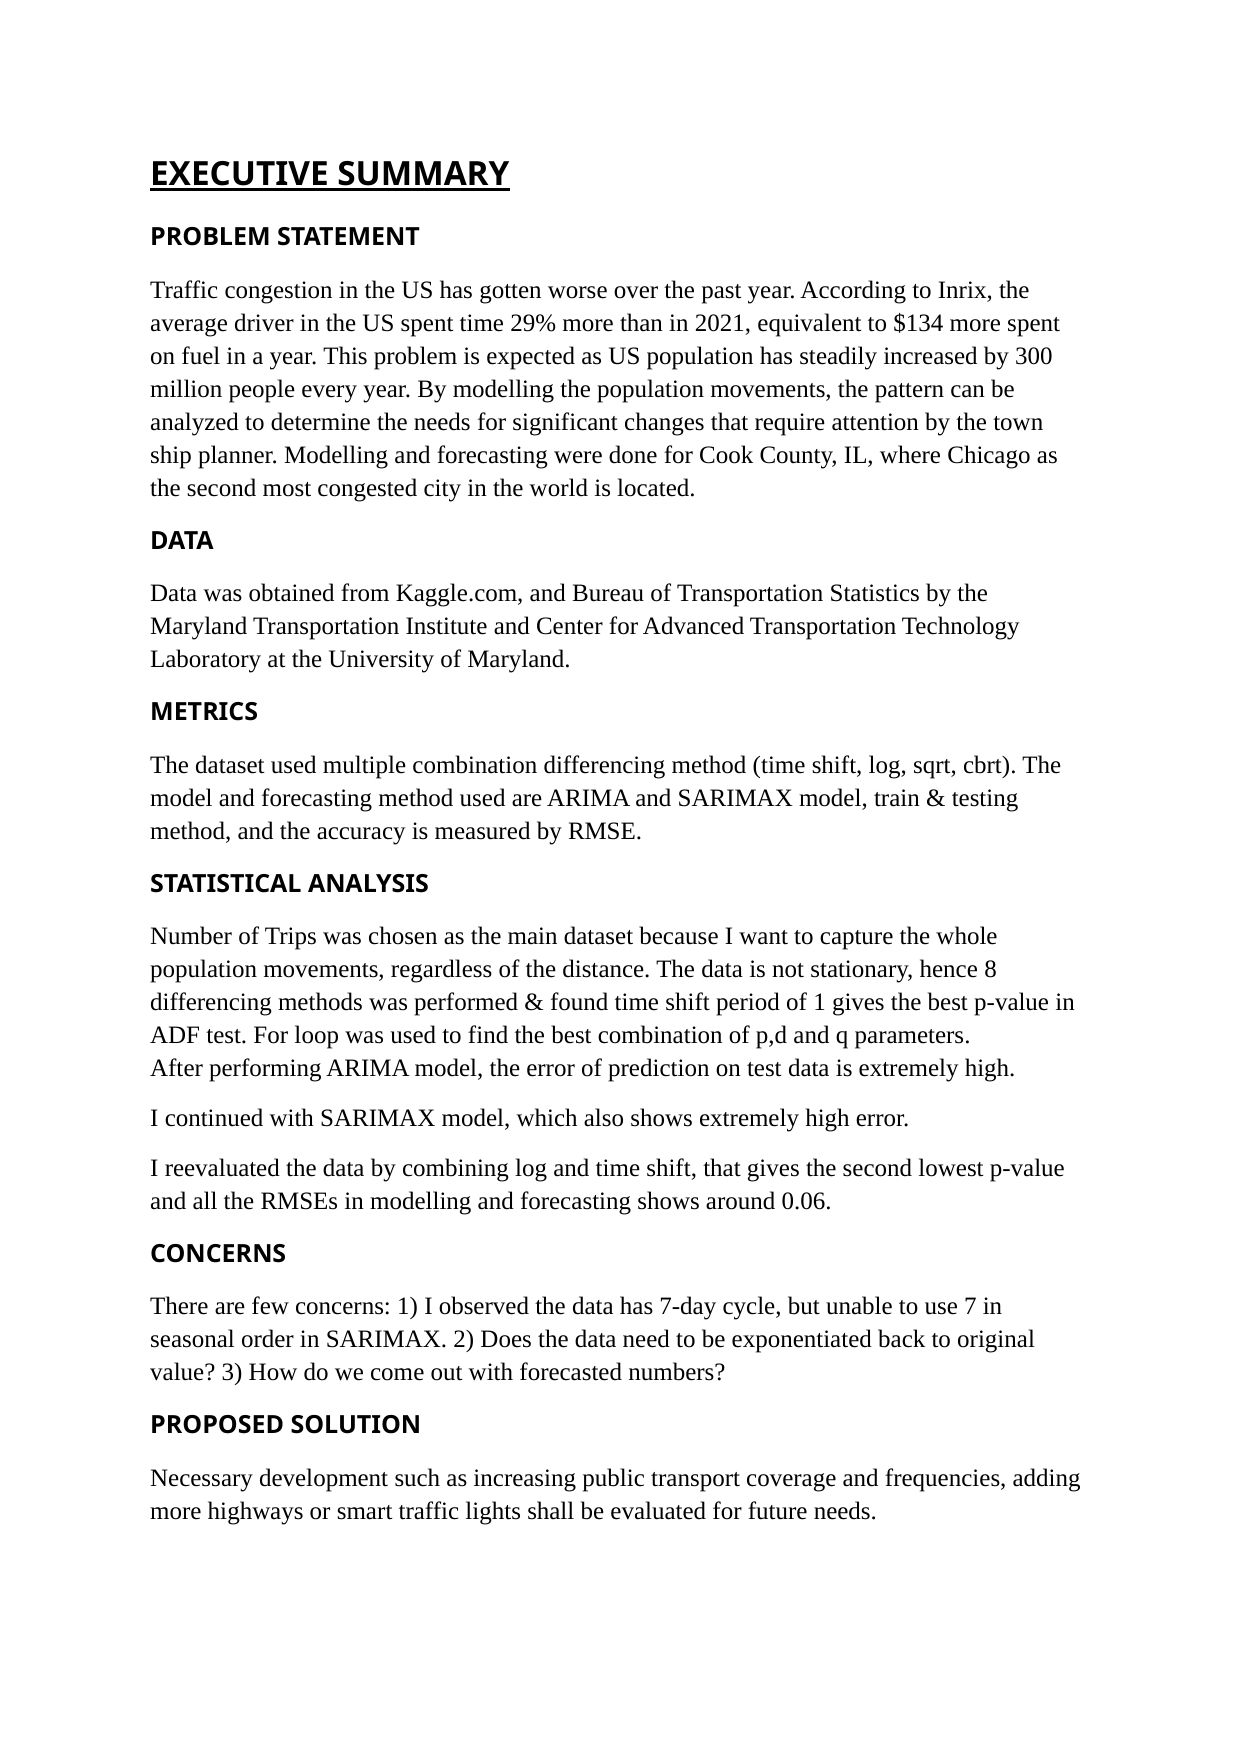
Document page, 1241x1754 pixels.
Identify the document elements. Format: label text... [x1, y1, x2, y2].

text Number of Trips was chosen as the main dataset because I want to capture the whole population movements, regardless of the distance. The data is not stationary, hence 8 differencing methods was performed & found time shift period of 1 gives the best p-value in ADF test. For loop was used to find the best combination of p,d and q parameters. After performing ARIMA model, the error of prediction on test data is extremely high. [150, 921, 1090, 1082]
text There are few concerns: 1) I observed the data has 7-day cycle, but unable to use 7 in seasonal order in SARIMAX. 2) Does the data need to be exponentiated back to original value? 3) How do we come out with forecasted numbers? [150, 1291, 1090, 1386]
text I continued with SARIMAX model, which also shows extremely high error. [150, 1103, 1090, 1132]
text Data was obtained from Kaggle.com, and Bureau of Transportation Statistics by the Maryland Transportation Institute and Center for Advanced Transportation Technology Laboratory at the University of Maryland. [150, 578, 1090, 673]
text Traffic congestion in the US has gotten worse over the past year. According to Inrix, the average driver in the US spent time 29% more than in 2021, equivalent to $134 more spent on fuel in a year. This problem is expected as US population has steadily increased by 300 million people every year. By modelling the population movements, the pattern can be analyzed to determine the needs for significant changes that require attention by the town ship planner. Modelling and forecasting were done for Cook County, IL, where Chicago as the second most congested city in the world is located. [150, 275, 1090, 502]
text STATISTICAL ANALYSIS [150, 866, 1090, 900]
text EXECUTIVE SUMMARY [150, 150, 1090, 195]
text PROPOSED SOLUTION [150, 1407, 1090, 1441]
text PROBLEM STATEMENT [150, 219, 1090, 253]
text DATA [150, 522, 1090, 557]
text Necessary development such as increasing public transport coverage and frequencies, adding more highways or smart traffic lights shall be evaluated for future needs. [150, 1463, 1090, 1525]
text I reevaluated the data by combining log and time shift, that gives the second lowest p-value and all the RMSEs in modelling and forecasting shows around 0.06. [150, 1153, 1090, 1215]
text The dataset used multiple combination differencing method (time shift, log, sqrt, cbrt). The model and forecasting method used are ARIMA and SARIMAX model, train & testing method, and the accuracy is measured by RMSE. [150, 750, 1090, 845]
text CONCERNS [150, 1236, 1090, 1270]
text METRICS [150, 694, 1090, 728]
